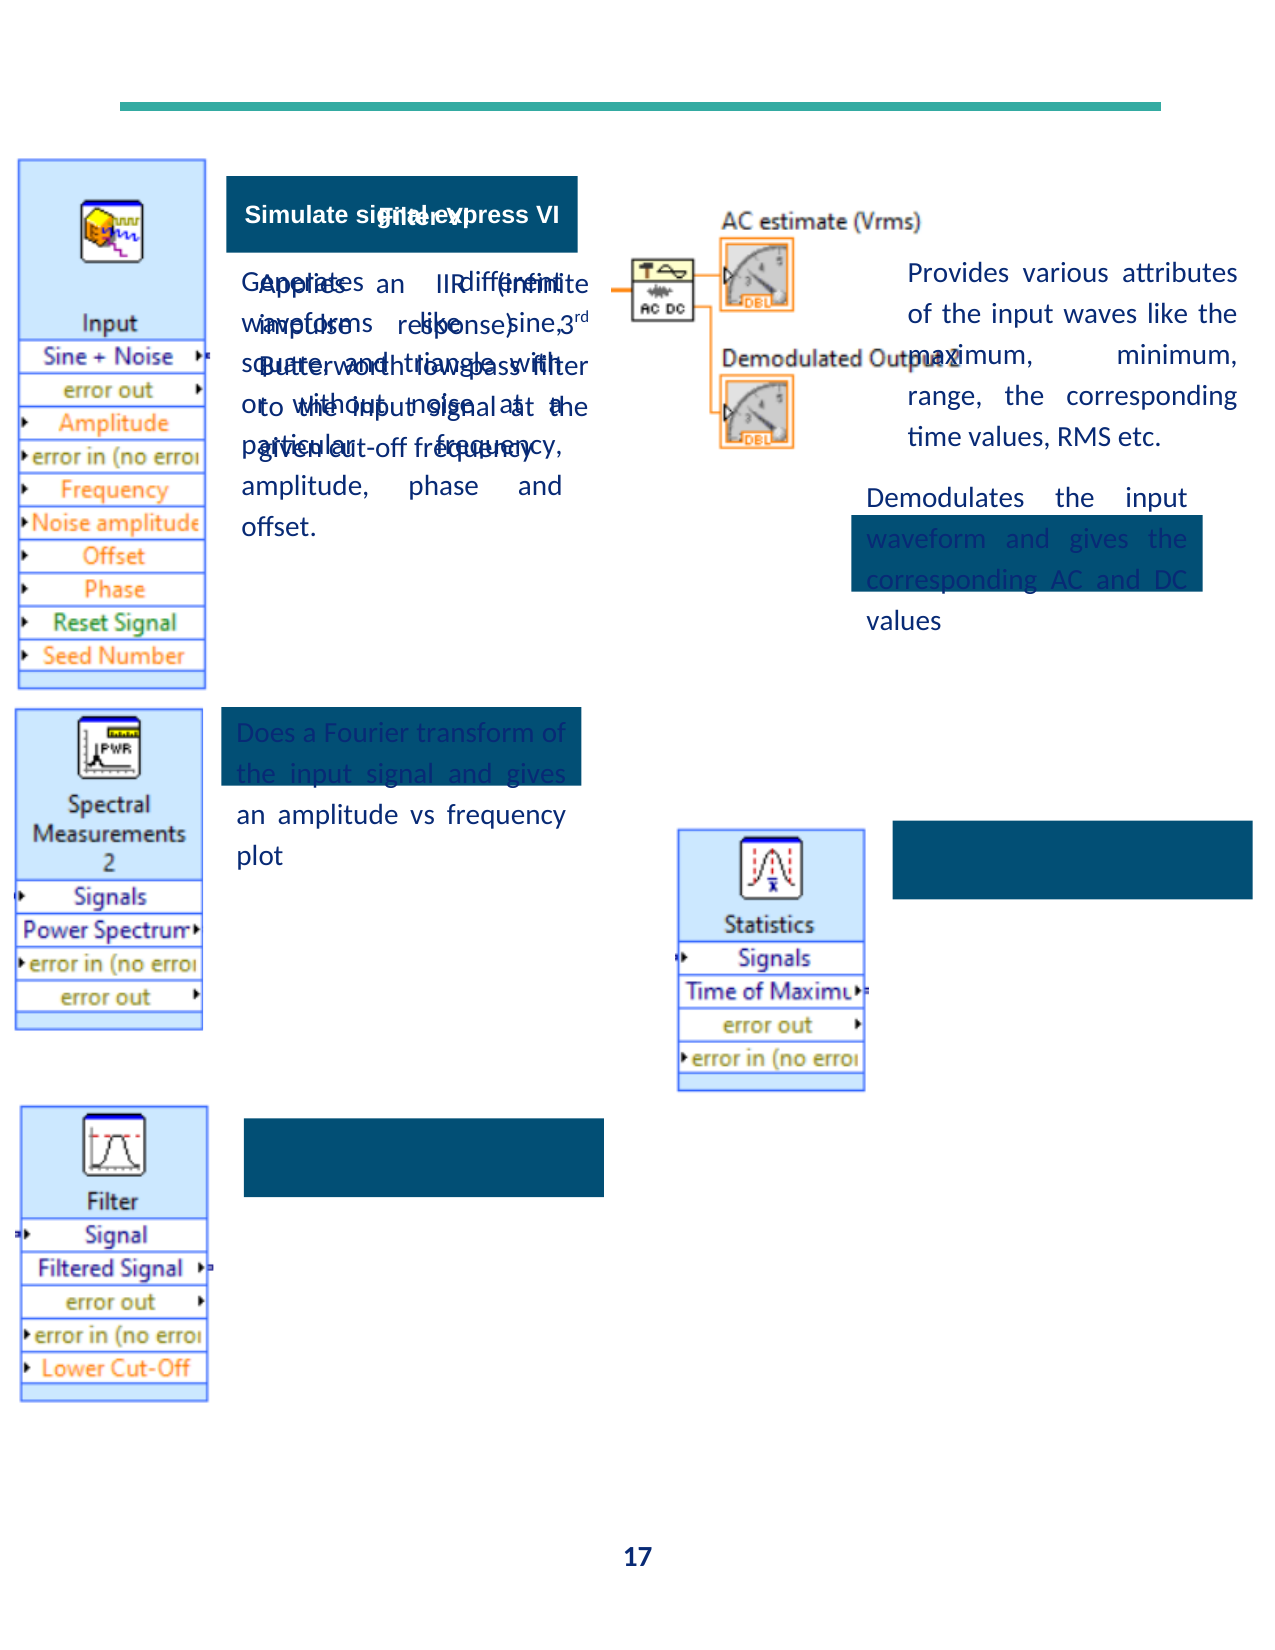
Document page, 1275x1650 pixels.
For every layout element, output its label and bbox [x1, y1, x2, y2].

picture [675, 825, 869, 1101]
picture [611, 197, 973, 465]
picture [964, 398, 973, 403]
picture [15, 155, 211, 694]
picture [12, 705, 204, 1029]
picture [15, 1103, 214, 1406]
